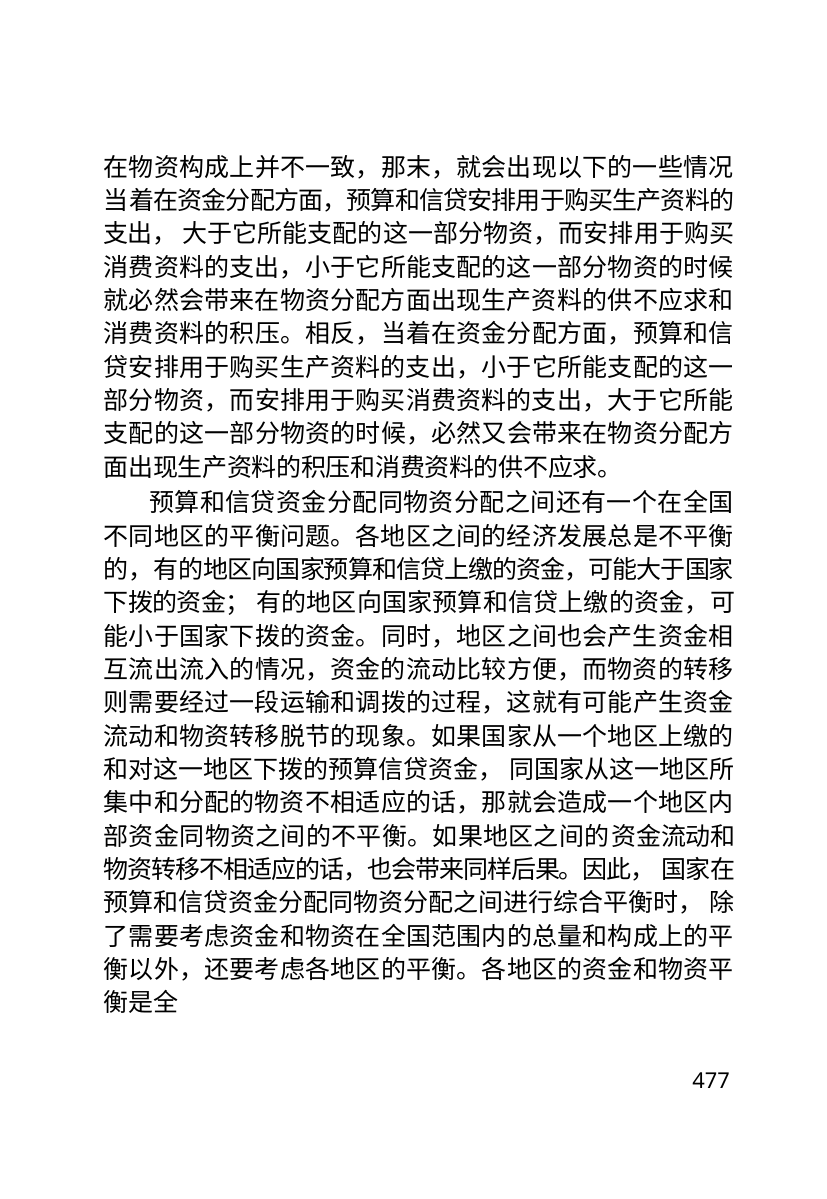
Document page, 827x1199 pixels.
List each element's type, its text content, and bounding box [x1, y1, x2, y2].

text 在物资构成上并不一致，那末，就会出现以下的一些情况：当着在资金分配方面，预算和信贷安排用于购买生产资料的支出， 大于它所能支配的这一部分物资，而安排用于购买消费资料的支出，小于它所能支配的这一部分物资的时候，就必然会带来在物资分配方面出现生产资料的供不应求和消费资料的积压。相反，当着在资金分配方面，预算和信贷安排用于购买生产资料的支出，小于它所能支配的这一部分物资，而安排用于购买消费资料的支出，大于它所能支配的这一部分物资的时候，必然又会带来在物资分配方面出现生产资料的积压和消费资料的供不应求。 [103, 149, 735, 483]
text 预算和信贷资金分配同物资分配之间还有一个在全国不同地区的平衡问题。各地区之间的经济发展总是不平衡的，有的地区向国家预算和信贷上缴的资金，可能大于国家下拨的资金； 有的地区向国家预算和信贷上缴的资金，可能小于国家下拨的资金。同时，地区之间也会产生资金相互流出流入的情况，资金的流动比较方便，而物资的转移则需要经过一段运输和调拨的过程，这就有可能产生资金流动和物资转移脱节的现象。如果国家从一个地区上缴的和对这一地区下拨的预算信贷资金， 同国家从这一地区所集中和分配的物资不相适应的话，那就会造成一个地区内部资金同物资之间的不平衡。如果地区之间的资金流动和物资转移不相适应的话，也会带来同样后果。因此， 国家在预算和信贷资金分配同物资分配之间进行综合平衡时， 除了需要考虑资金和物资在全国范围内的总量和构成上的平衡以外，还要考虑各地区的平衡。各地区的资金和物资平衡是全 [103, 485, 735, 1018]
